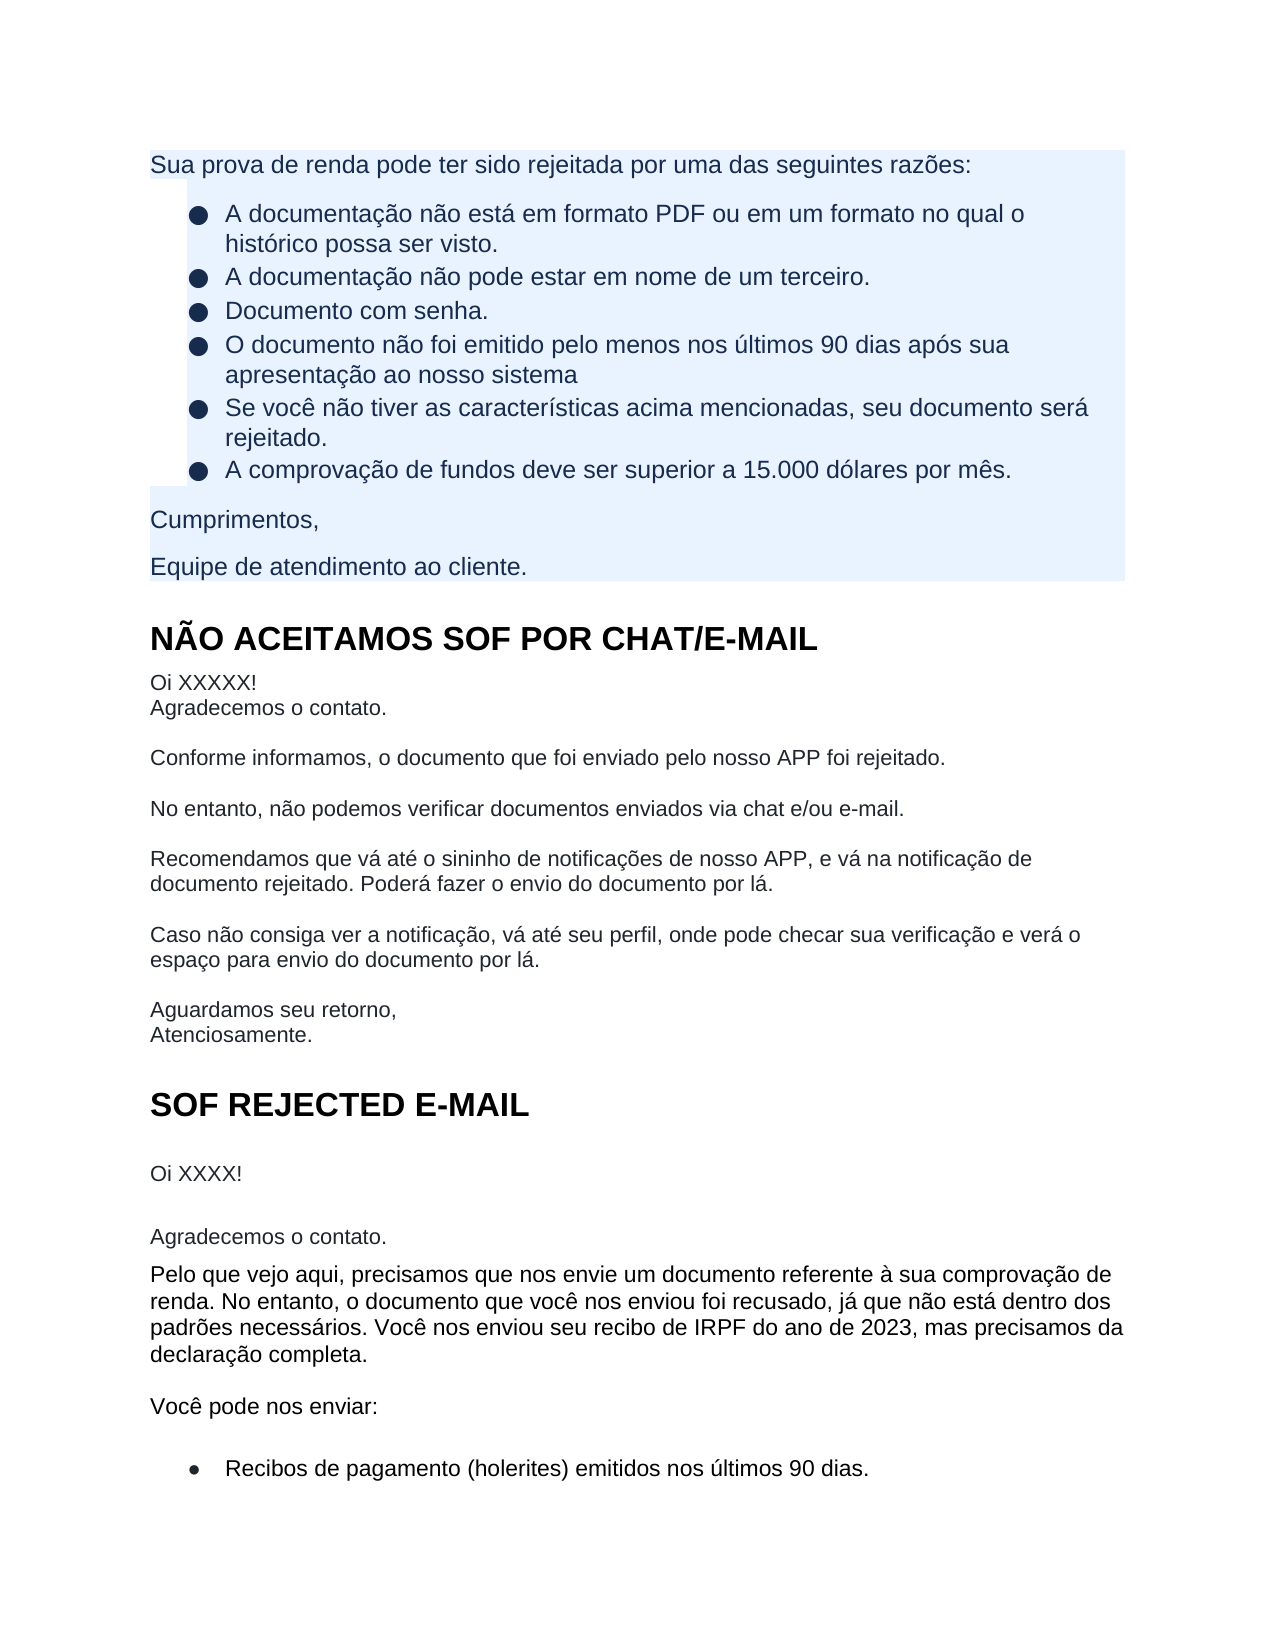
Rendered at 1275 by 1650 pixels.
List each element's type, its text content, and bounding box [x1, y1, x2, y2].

text Aguardamos seu retorno, [150, 997, 1125, 1022]
text Você pode nos enviar: [150, 1393, 1125, 1419]
text Recomendamos que vá até o sininho de notificações de nosso APP, e vá na notificação de documento rejeitado. Poderá fazer o envio do documento por lá. [150, 846, 1125, 896]
list A documentação não pode estar em nome de um terceiro. [187, 258, 1125, 292]
subtitle Agradecemos o contato. [150, 1224, 1125, 1249]
list Documento com senha. [187, 292, 1125, 326]
text Pelo que vejo aqui, precisamos que nos envie um documento referente à sua comprovação de renda. No entanto, o documento que você nos enviou foi recusado, já que não está dentro dos padrões necessários. Você nos enviou seu recibo de IRPF do ano de 2023, mas precisamos da declaração completa. [150, 1261, 1125, 1393]
text Oi XXXXX! [150, 669, 1125, 695]
text Equipe de atendimento ao cliente. [150, 552, 1125, 581]
text Cumprimentos, [150, 505, 1125, 533]
list A documentação não está em formato PDF ou em um formato no qual o histórico possa ser visto. [187, 195, 1125, 258]
list O documento não foi emitido pelo menos nos últimos 90 dias após sua apresentação ao nosso sistema [187, 326, 1125, 389]
text Conforme informamos, o documento que foi enviado pelo nosso APP foi rejeitado. [150, 745, 1125, 770]
text Agradecemos o contato. [150, 695, 1125, 720]
text Atenciosamente. [150, 1022, 1125, 1048]
list A comprovação de fundos deve ser superior a 15.000 dólares por mês. [187, 452, 1125, 486]
subtitle Oi XXXX! [150, 1161, 1125, 1186]
subtitle SOF REJECTED E-MAIL [150, 1085, 1125, 1123]
text No entanto, não podemos verificar documentos enviados via chat e/ou e-mail. [150, 796, 1125, 821]
list Recibos de pagamento (holerites) emitidos nos últimos 90 dias. [187, 1455, 1125, 1481]
text Sua prova de renda pode ter sido rejeitada por uma das seguintes razões: [150, 150, 1125, 179]
text Caso não consiga ver a notificação, vá até seu perfil, onde pode checar sua verificação e verá o espaço para envio do documento por lá. [150, 922, 1125, 972]
list Se você não tiver as características acima mencionadas, seu documento será rejeitado. [187, 389, 1125, 452]
subtitle NÃO ACEITAMOS SOF POR CHAT/E-MAIL [150, 618, 1125, 657]
